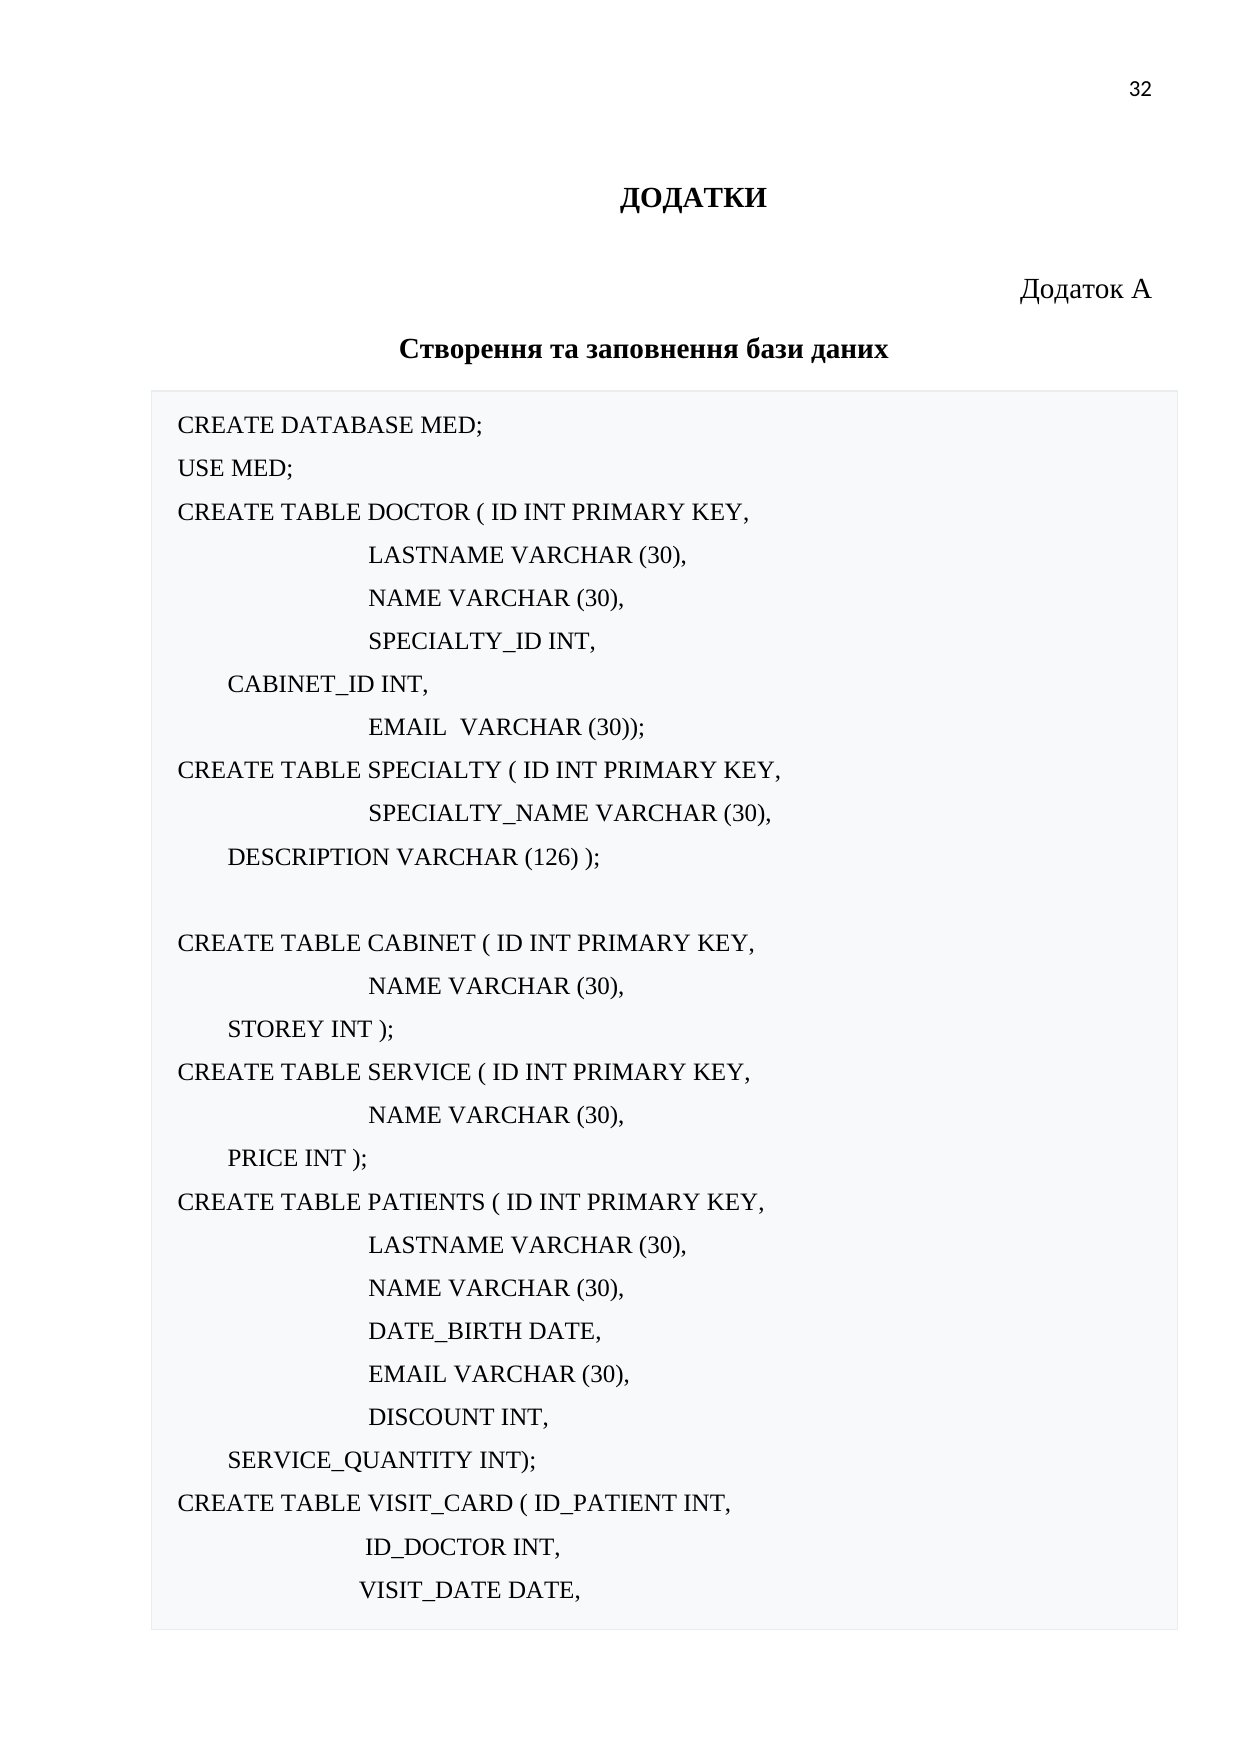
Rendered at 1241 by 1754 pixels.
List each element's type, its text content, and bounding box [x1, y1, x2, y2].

text DATE_BIRTH DATE, [152, 1296, 1177, 1339]
text LASTNAME VARCHAR (30), [152, 1209, 1177, 1253]
text Створення та заповнення бази даних [325, 331, 1152, 364]
text CREATE TABLE DOCTOR ( ID INT PRIMARY KEY, [152, 476, 1177, 519]
text LASTNAME VARCHAR (30), [152, 519, 1177, 563]
text CREATE DATABASE MED; [152, 392, 1177, 433]
text SPECIALTY_ID INT, [152, 606, 1177, 649]
text USE MED; [152, 433, 1177, 476]
text Додаток А [177, 271, 1152, 305]
text NAME VARCHAR (30), [152, 1253, 1177, 1296]
text PRICE INT ); [152, 1123, 1177, 1166]
text EMAIL VARCHAR (30)); [152, 692, 1177, 735]
text SERVICE_QUANTITY INT); [152, 1425, 1177, 1468]
subtitle ДОДАТКИ [546, 180, 1152, 213]
text CREATE TABLE SERVICE ( ID INT PRIMARY KEY, [152, 1037, 1177, 1080]
text CREATE TABLE PATIENTS ( ID INT PRIMARY KEY, [152, 1166, 1177, 1209]
text CREATE TABLE SPECIALTY ( ID INT PRIMARY KEY, [152, 735, 1177, 778]
text ID_DOCTOR INT, [152, 1511, 1177, 1554]
text DESCRIPTION VARCHAR (126) ); [152, 821, 1177, 864]
text VISIT_DATE DATE, [152, 1554, 1177, 1629]
text NAME VARCHAR (30), [152, 951, 1177, 994]
text NAME VARCHAR (30), [152, 1080, 1177, 1123]
text DISCOUNT INT, [152, 1382, 1177, 1425]
text CREATE TABLE VISIT_CARD ( ID_PATIENT INT, [152, 1468, 1177, 1511]
text NAME VARCHAR (30), [152, 563, 1177, 606]
text EMAIL VARCHAR (30), [152, 1339, 1177, 1382]
text CREATE TABLE CABINET ( ID INT PRIMARY KEY, [152, 908, 1177, 951]
text CABINET_ID INT, [152, 649, 1177, 692]
text STOREY INT ); [152, 994, 1177, 1037]
text SPECIALTY_NAME VARCHAR (30), [152, 778, 1177, 821]
